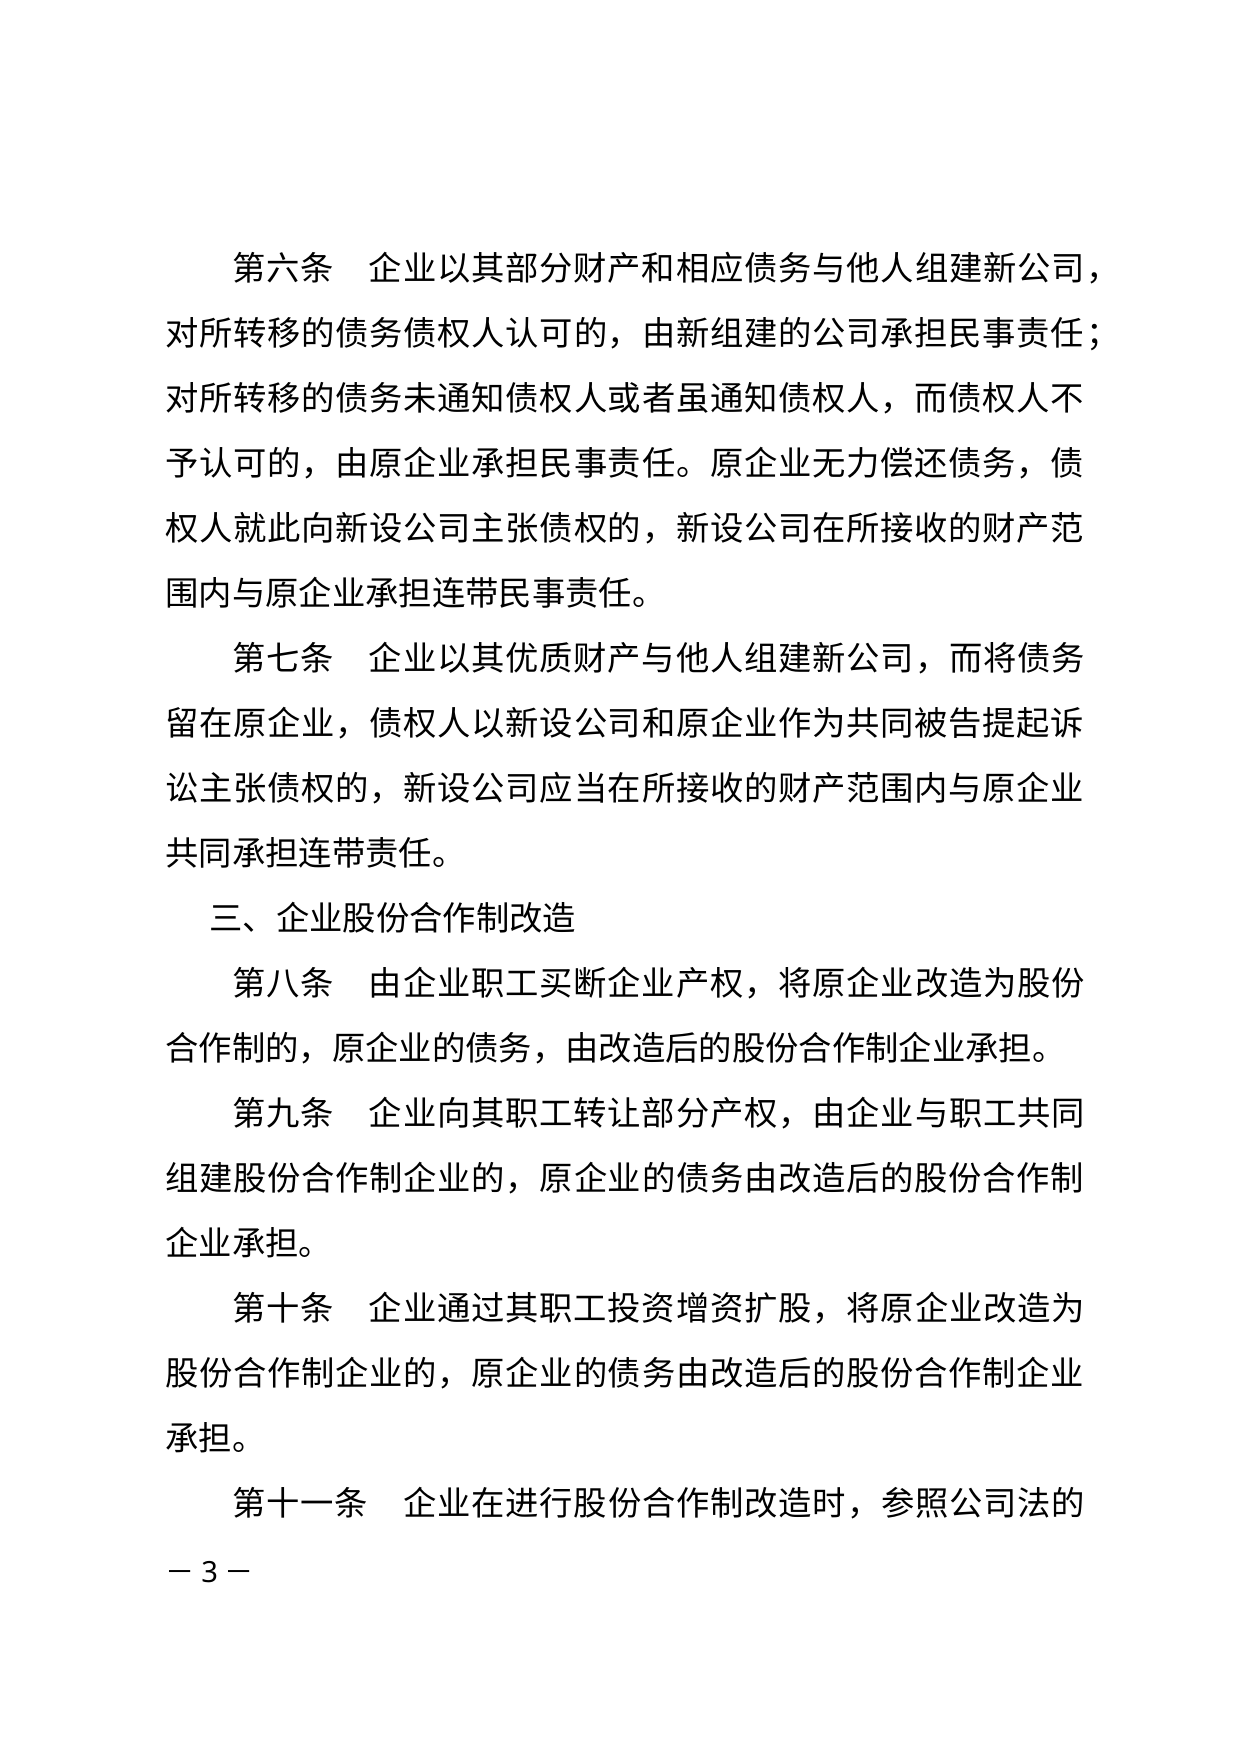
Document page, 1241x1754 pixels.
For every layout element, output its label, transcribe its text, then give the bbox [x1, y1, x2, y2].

text 第六条 企业以其部分财产和相应债务与他人组建新公司，对所转移的债务债权人认可的，由新组建的公司承担民事责任；对所转移的债务未通知债权人或者虽通知债权人，而债权人不予认可的，由原企业承担民事责任。原企业无力偿还债务，债权人就此向新设公司主张债权的，新设公司在所接收的财产范围内与原企业承担连带民事责任。 [165, 233, 1087, 623]
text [165, 1468, 1087, 1533]
text 第七条 企业以其优质财产与他人组建新公司，而将债务留在原企业，债权人以新设公司和原企业作为共同被告提起诉讼主张债权的，新设公司应当在所接收的财产范围内与原企业共同承担连带责任。 [165, 623, 1087, 883]
text 第十条 企业通过其职工投资增资扩股，将原企业改造为股份合作制企业的，原企业的债务由改造后的股份合作制企业承担。 [165, 1273, 1087, 1468]
text 三、企业股份合作制改造 [165, 883, 1087, 948]
text 第九条 企业向其职工转让部分产权，由企业与职工共同组建股份合作制企业的，原企业的债务由改造后的股份合作制企业承担。 [165, 1078, 1087, 1273]
text 第八条 由企业职工买断企业产权，将原企业改造为股份合作制的，原企业的债务，由改造后的股份合作制企业承担。 [165, 948, 1087, 1078]
